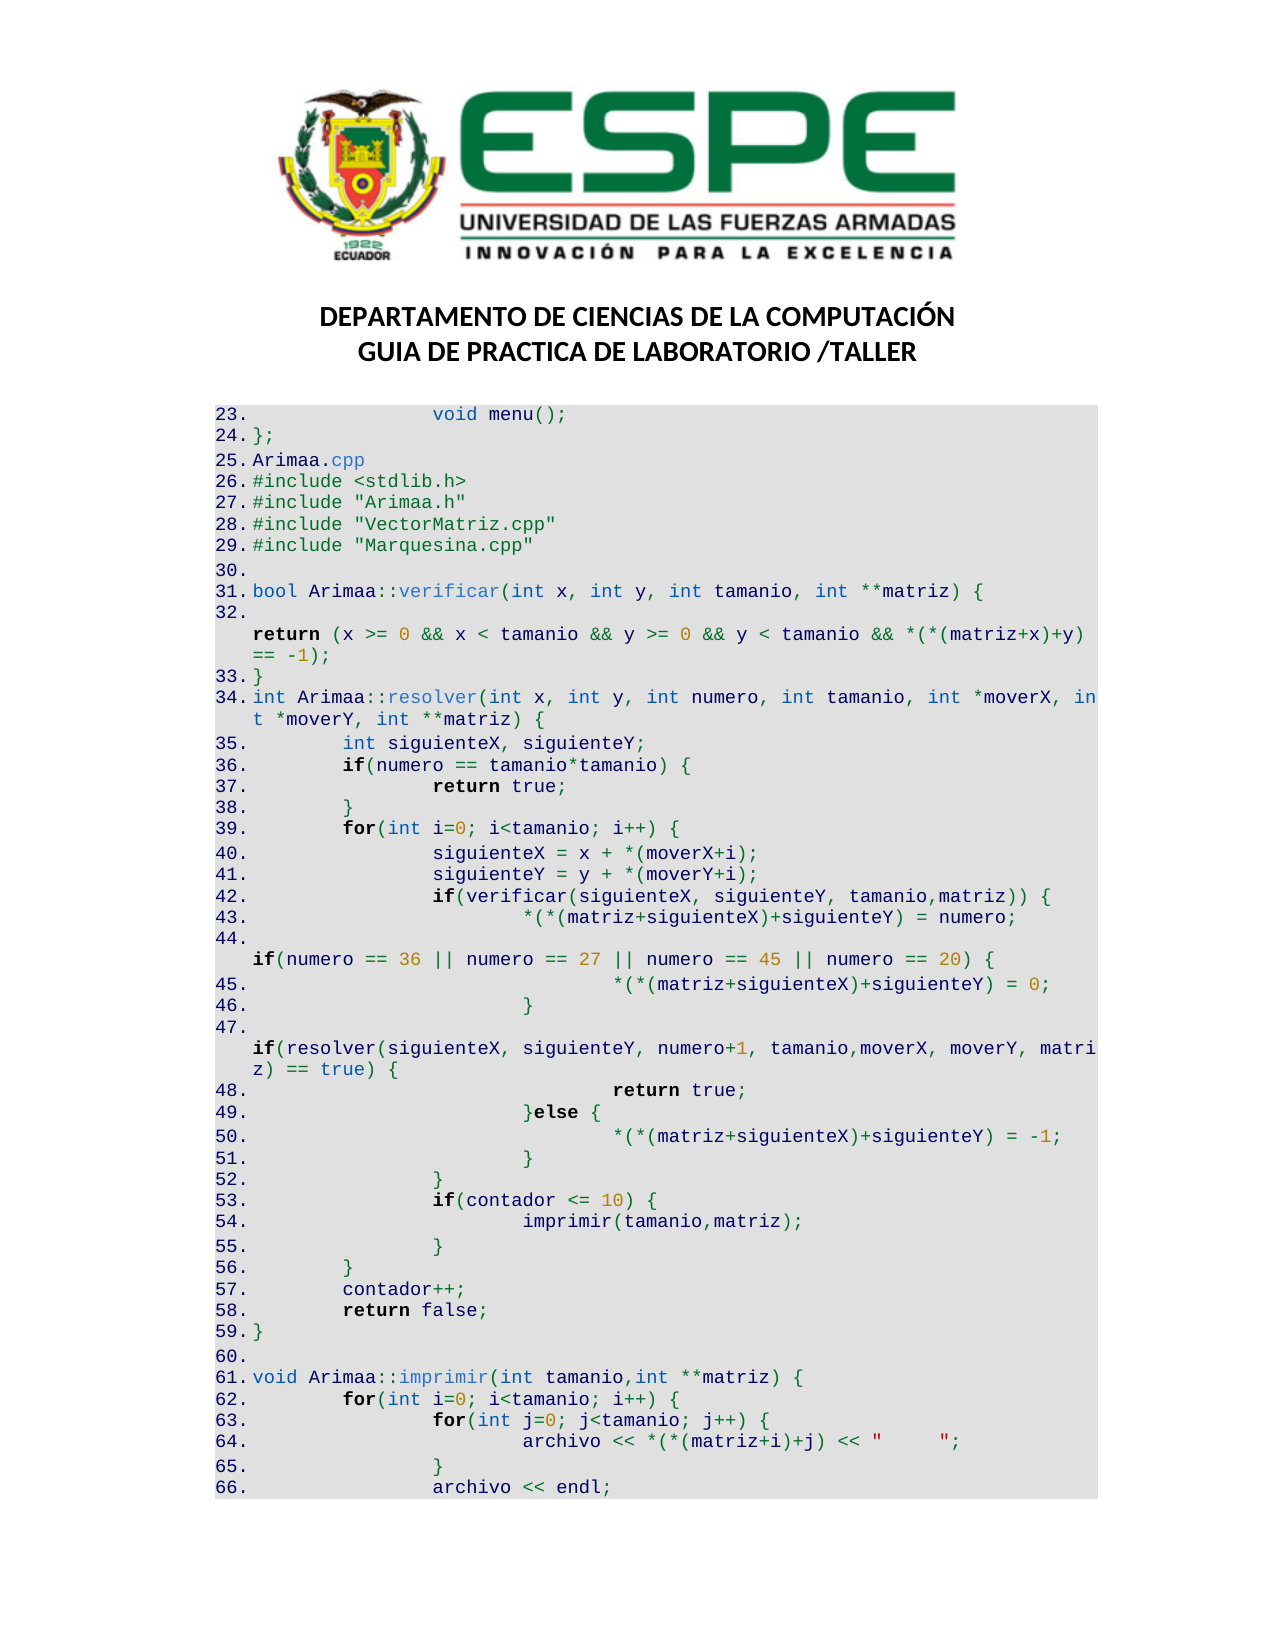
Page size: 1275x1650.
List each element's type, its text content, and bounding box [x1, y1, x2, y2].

list } [215, 667, 1098, 688]
list if(numero == 36 || numero == 27 || numero == 45 || numero == 20) { [215, 929, 1098, 971]
list return false; [215, 1301, 1098, 1322]
list if(resolver(siguienteX, siguienteY, numero+1, tamanio,moverX, moverY, matriz) == true) { [215, 1017, 1098, 1081]
list Arimaa.cpp [215, 447, 1098, 472]
picture [254, 74, 972, 280]
list if(contador <= 10) { [215, 1191, 1098, 1212]
list *(*(matriz+siguienteX)+siguienteY) = 0; [215, 971, 1098, 996]
list void menu(); [215, 405, 1098, 426]
list int siguienteX, siguienteY; [215, 731, 1098, 755]
list archivo << endl; [215, 1478, 1098, 1499]
list if(numero == tamanio*tamanio) { [215, 755, 1098, 777]
list }; [215, 426, 1098, 447]
list *(*(matriz+siguienteX)+siguienteY) = -1; [215, 1124, 1098, 1148]
list void Arimaa::imprimir(int tamanio,int **matriz) { [215, 1368, 1098, 1389]
list return true; [215, 777, 1098, 798]
list } [215, 996, 1098, 1017]
list #include "Arimaa.h" [215, 493, 1098, 514]
list } [215, 1322, 1098, 1343]
list #include "VectorMatriz.cpp" [215, 514, 1098, 536]
list #include <stdlib.h> [215, 472, 1098, 493]
list } [215, 1170, 1098, 1191]
list } [215, 798, 1098, 819]
list if(verificar(siguienteX, siguienteY, tamanio,matriz)) { [215, 886, 1098, 908]
list imprimir(tamanio,matriz); [215, 1212, 1098, 1233]
list siguienteX = x + *(moverX+i); [215, 840, 1098, 865]
list for(int i=0; i<tamanio; i++) { [215, 1389, 1098, 1411]
list } [215, 1258, 1098, 1279]
list }else { [215, 1102, 1098, 1124]
list int Arimaa::resolver(int x, int y, int numero, int tamanio, int *moverX, int *moverY, int **matriz) { [215, 688, 1098, 731]
list return (x >= 0 && x < tamanio && y >= 0 && y < tamanio && *(*(matriz+x)+y) == -1); [215, 603, 1098, 667]
list bool Arimaa::verificar(int x, int y, int tamanio, int **matriz) { [215, 582, 1098, 603]
list siguienteY = y + *(moverY+i); [215, 865, 1098, 886]
list } [215, 1148, 1098, 1170]
list for(int j=0; j<tamanio; j++) { [215, 1411, 1098, 1432]
list *(*(matriz+siguienteX)+siguienteY) = numero; [215, 908, 1098, 929]
list #include "Marquesina.cpp" [215, 536, 1098, 557]
list } [215, 1453, 1098, 1478]
list archivo << *(*(matriz+i)+j) << " "; [215, 1432, 1098, 1453]
list } [215, 1233, 1098, 1258]
list contador++; [215, 1279, 1098, 1301]
list for(int i=0; i<tamanio; i++) { [215, 819, 1098, 840]
list return true; [215, 1081, 1098, 1102]
